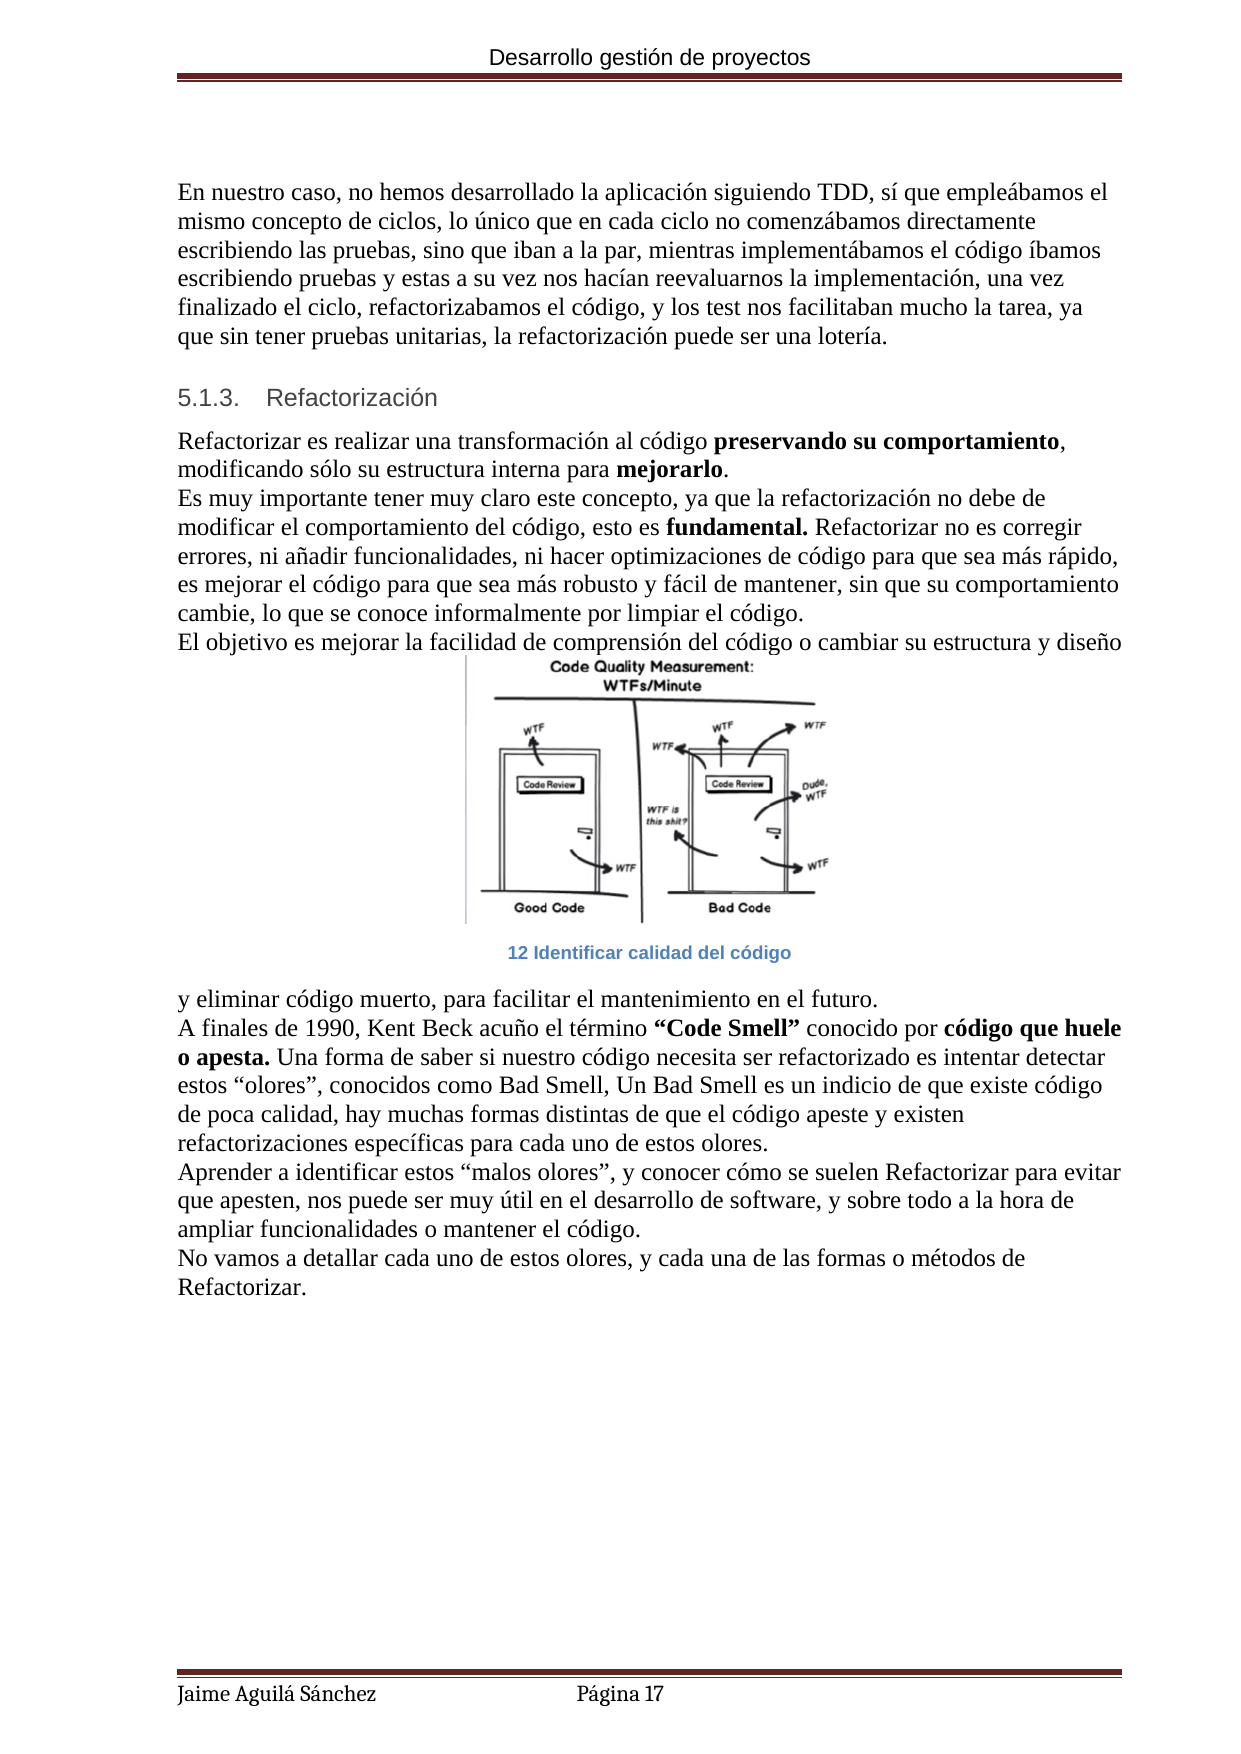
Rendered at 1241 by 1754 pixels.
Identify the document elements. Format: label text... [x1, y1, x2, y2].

text Aprender a identificar estos “malos olores”, y conocer cómo se suelen Refactorizar para evitar que apesten, nos puede ser muy útil en el desarrollo de software, y sobre todo a la hora de ampliar funcionalidades o mantener el código. [177, 1157, 1122, 1243]
text A finales de 1990, Kent Beck acuño el término “Code Smell” conocido por código que huele o apesta. Una forma de saber si nuestro código necesita ser refactorizado es intentar detectar estos “olores”, conocidos como Bad Smell, Un Bad Smell es un indicio de que existe código de poca calidad, hay muchas formas distintas de que el código apeste y existen refactorizaciones específicas para cada uno de estos olores. [177, 1013, 1122, 1157]
picture [465, 655, 834, 924]
subtitle Refactorización [177, 383, 1122, 412]
text No vamos a detallar cada uno de estos olores, y cada una de las formas o métodos de Refactorizar. [177, 1243, 1122, 1301]
text Refactorizar es realizar una transformación al código preservando su comportamiento, modificando sólo su estructura interna para mejorarlo. [177, 426, 1122, 483]
text Es muy importante tener muy claro este concepto, ya que la refactorización no debe de modificar el comportamiento del código, esto es fundamental. Refactorizar no es corregir errores, ni añadir funcionalidades, ni hacer optimizaciones de código para que sea más rápido, es mejorar el código para que sea más robusto y fácil de mantener, sin que su comportamiento cambie, lo que se conoce informalmente por limpiar el código. [177, 483, 1122, 627]
text En nuestro caso, no hemos desarrollado la aplicación siguiendo TDD, sí que empleábamos el mismo concepto de ciclos, lo único que en cada ciclo no comenzábamos directamente escribiendo las pruebas, sino que iban a la par, mientras implementábamos el código íbamos escribiendo pruebas y estas a su vez nos hacían reevaluarnos la implementación, una vez finalizado el ciclo, refactorizabamos el código, y los test nos facilitaban mucho la tarea, ya que sin tener pruebas unitarias, la refactorización puede ser una lotería. [177, 177, 1122, 350]
